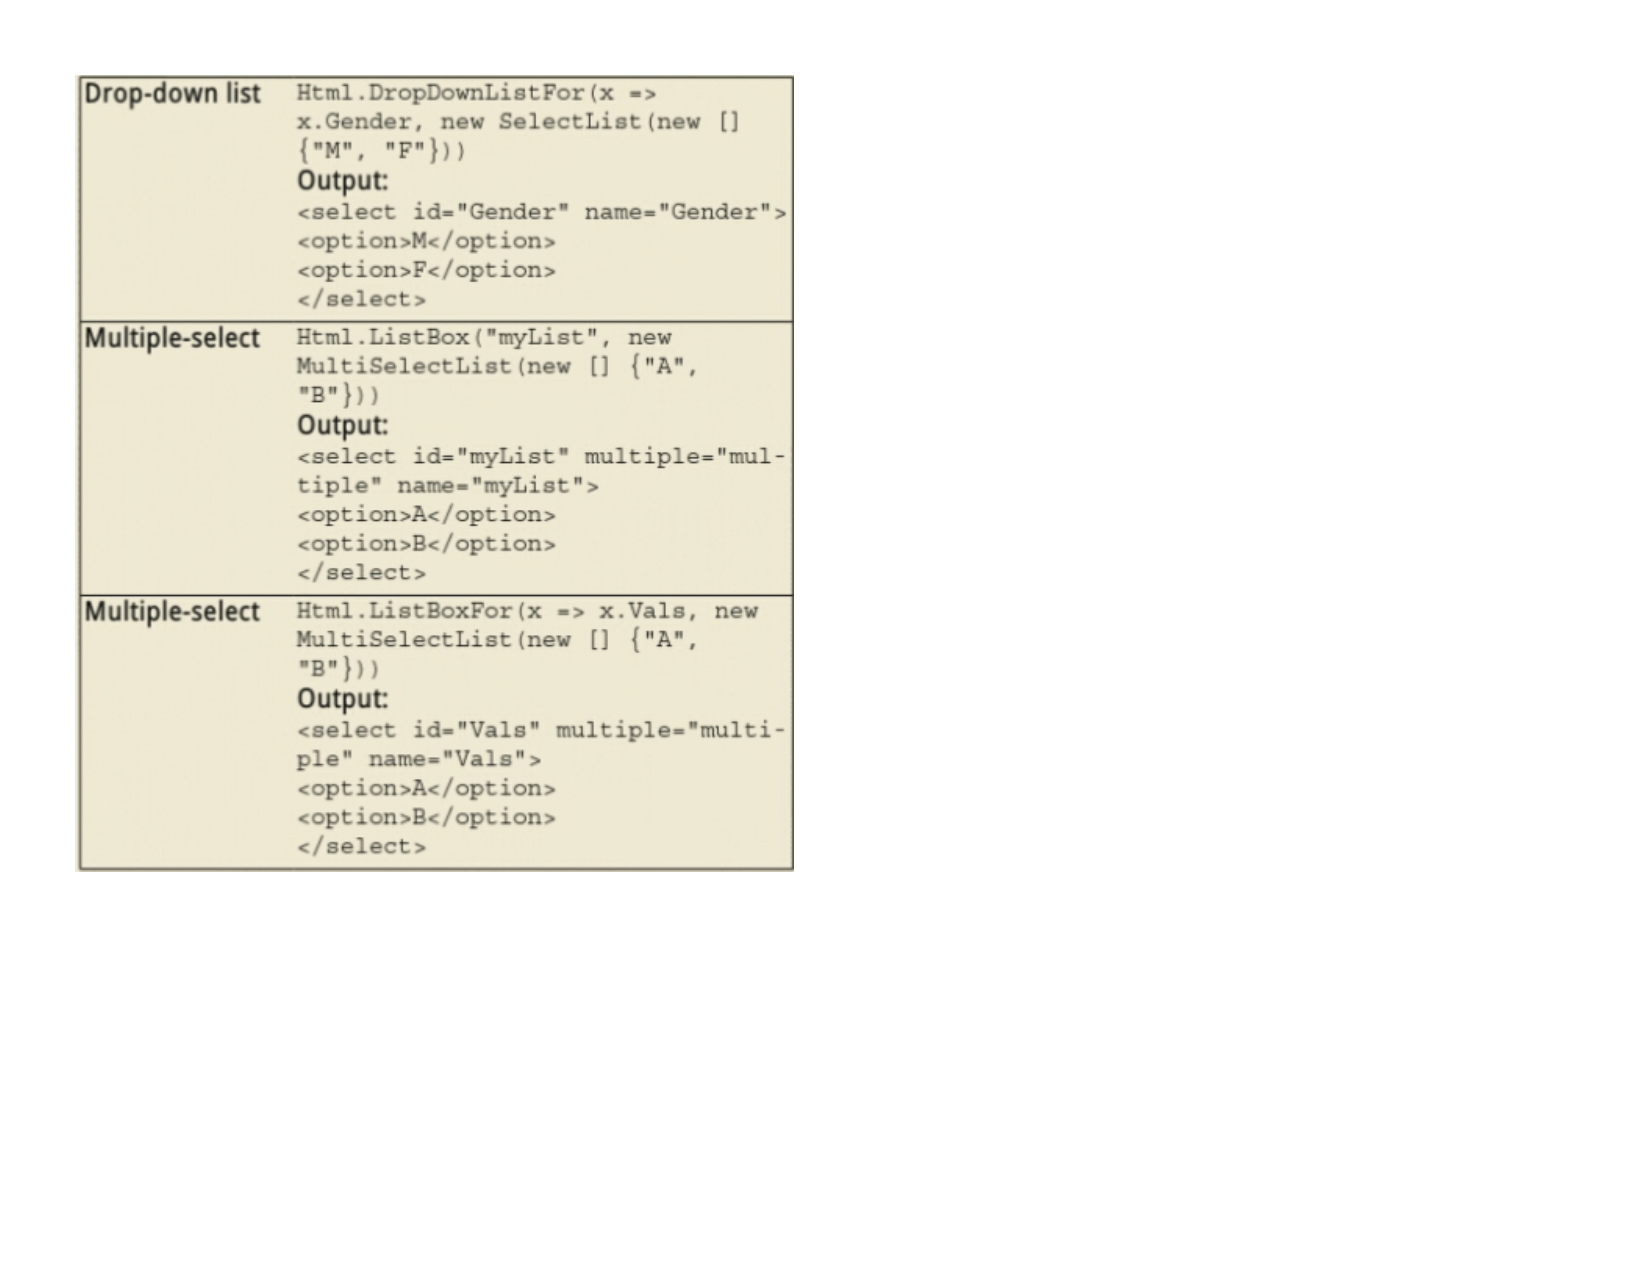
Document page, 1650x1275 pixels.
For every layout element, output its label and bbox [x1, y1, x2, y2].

picture [75, 75, 794, 872]
